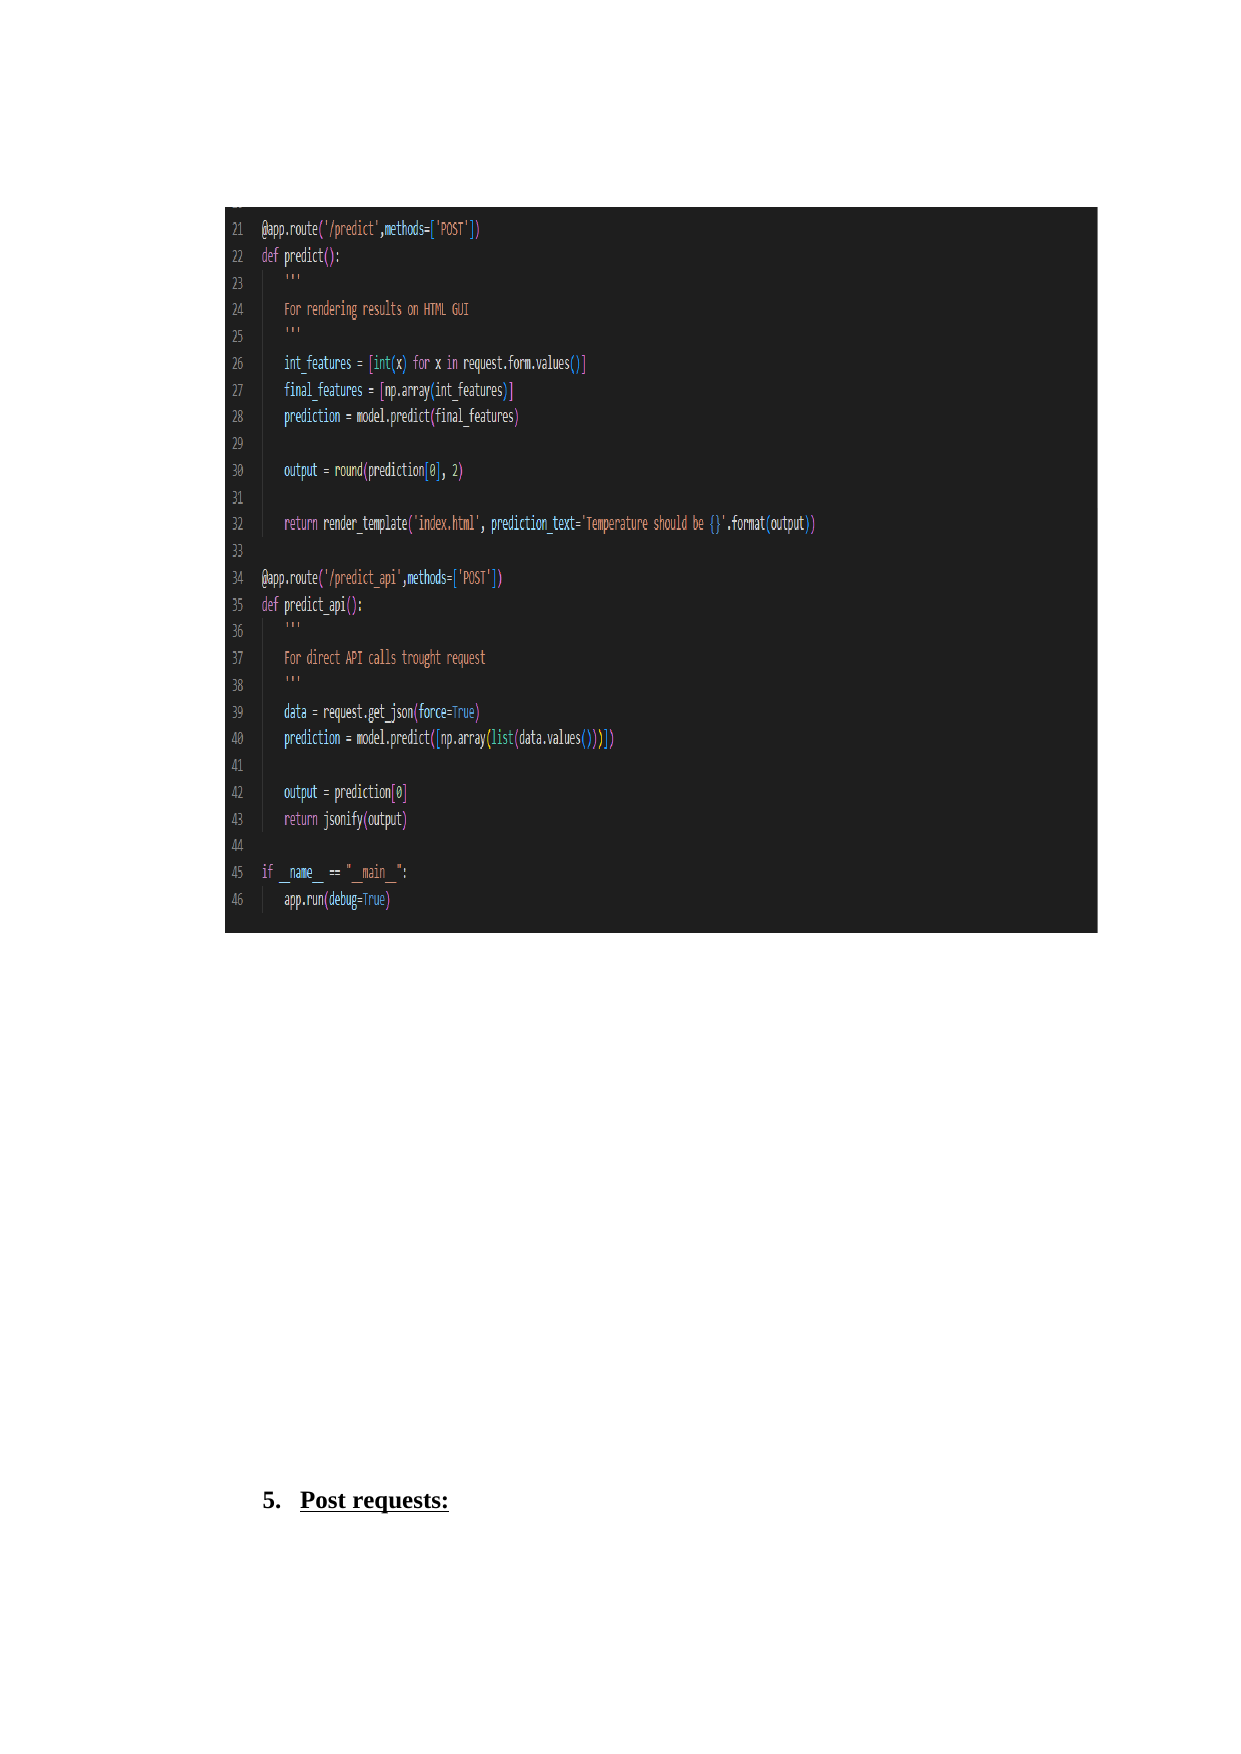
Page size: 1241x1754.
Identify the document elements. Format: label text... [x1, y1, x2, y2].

list Post requests: [262, 1488, 1053, 1514]
picture [225, 207, 1098, 933]
